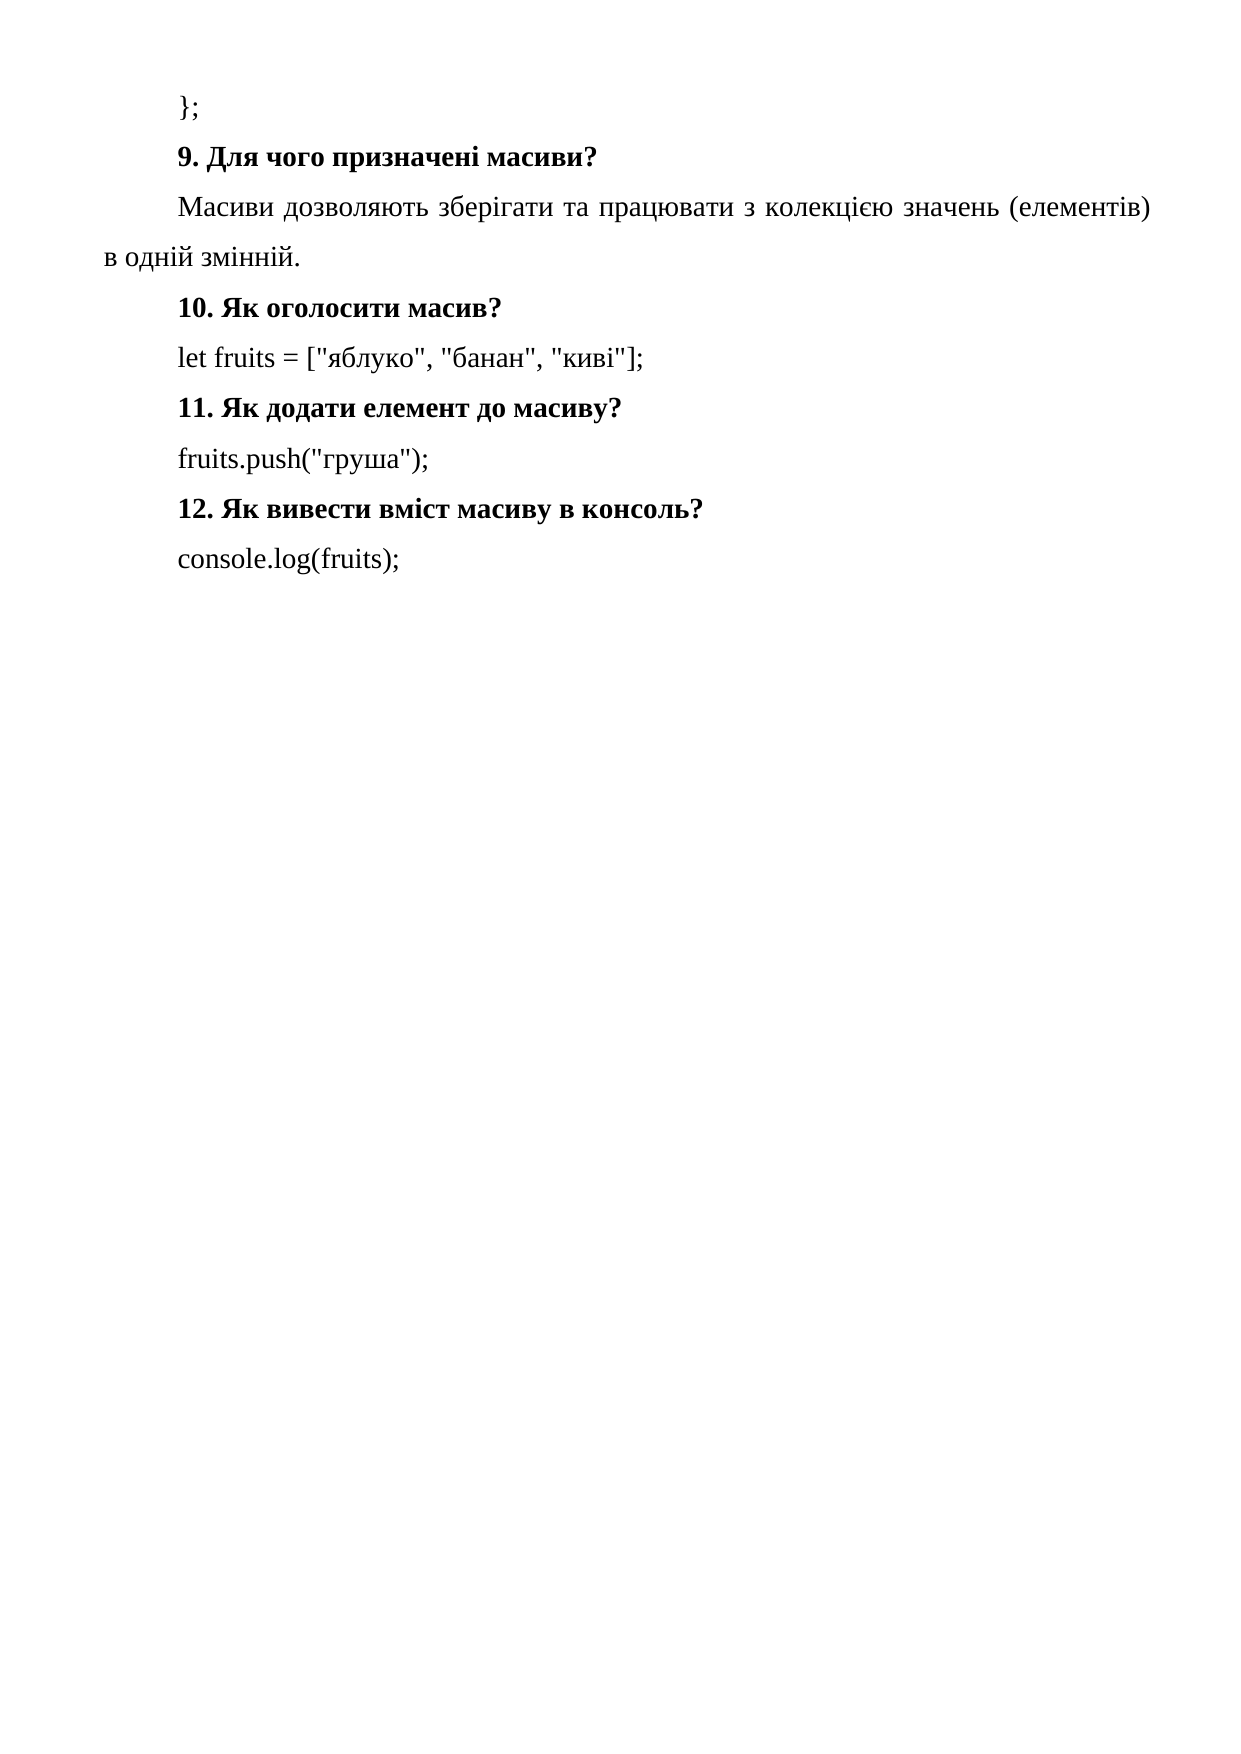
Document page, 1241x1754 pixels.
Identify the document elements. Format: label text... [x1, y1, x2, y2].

list Як додати елемент до масиву? [103, 391, 1152, 424]
list Для чого призначені масиви? [103, 139, 1152, 172]
text fruits.push("груша"); [103, 441, 1152, 474]
list Масиви дозволяють зберігати та працювати з колекцією значень (елементів) в одній змінній. [103, 189, 1152, 273]
list Як оголосити масив? [103, 290, 1152, 323]
list Як вивести вміст масиву в консоль? [103, 491, 1152, 525]
text }; [103, 89, 1152, 122]
text console.log(fruits); [103, 541, 1152, 575]
text let fruits = ["яблуко", "банан", "киві"]; [103, 340, 1152, 374]
